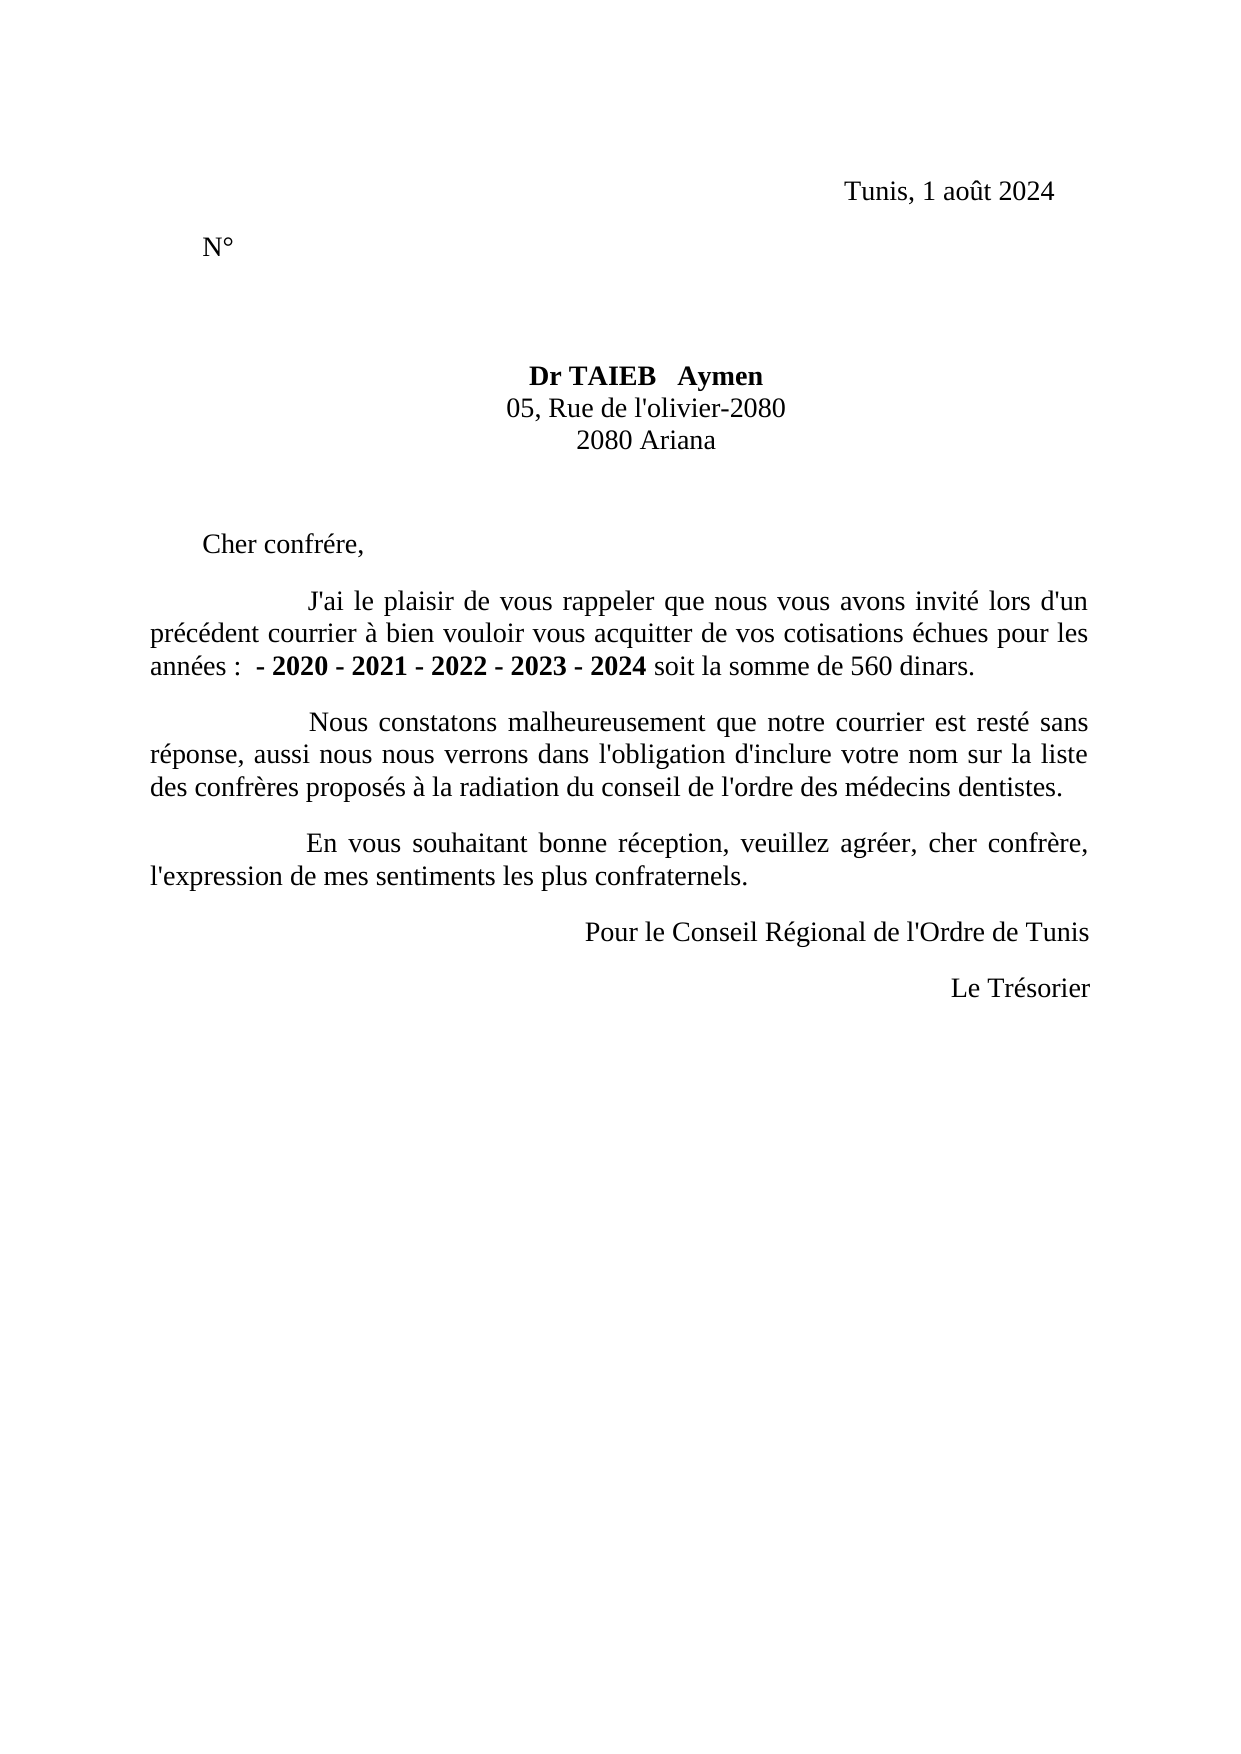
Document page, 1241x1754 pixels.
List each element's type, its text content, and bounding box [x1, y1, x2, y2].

text Pour le Conseil Régional de l'Ordre de Tunis [150, 915, 1090, 947]
text Dr TAIEB Aymen 05, Rue de l'olivier-2080 2080 Ariana [150, 358, 1090, 456]
text Nous constatons malheureusement que notre courrier est resté sans réponse, aussi nous nous verrons dans l'obligation d'inclure votre nom sur la liste des confrères proposés à la radiation du conseil de l'ordre des médecins dentistes. [150, 705, 1090, 802]
text En vous souhaitant bonne réception, veuillez agréer, cher confrère, l'expression de mes sentiments les plus confraternels. [150, 826, 1090, 891]
text J'ai le plaisir de vous rappeler que nous vous avons invité lors d'un précédent courrier à bien vouloir vous acquitter de vos cotisations échues pour les années : - 2020 - 2021 - 2022 - 2023 - 2024 soit la somme de 560 dinars. [150, 584, 1090, 681]
text Cher confrére, [150, 528, 1090, 560]
text Le Trésorier [150, 971, 1090, 1004]
text N° [150, 230, 1090, 287]
text Tunis, 1 août 2024 [150, 174, 1090, 206]
